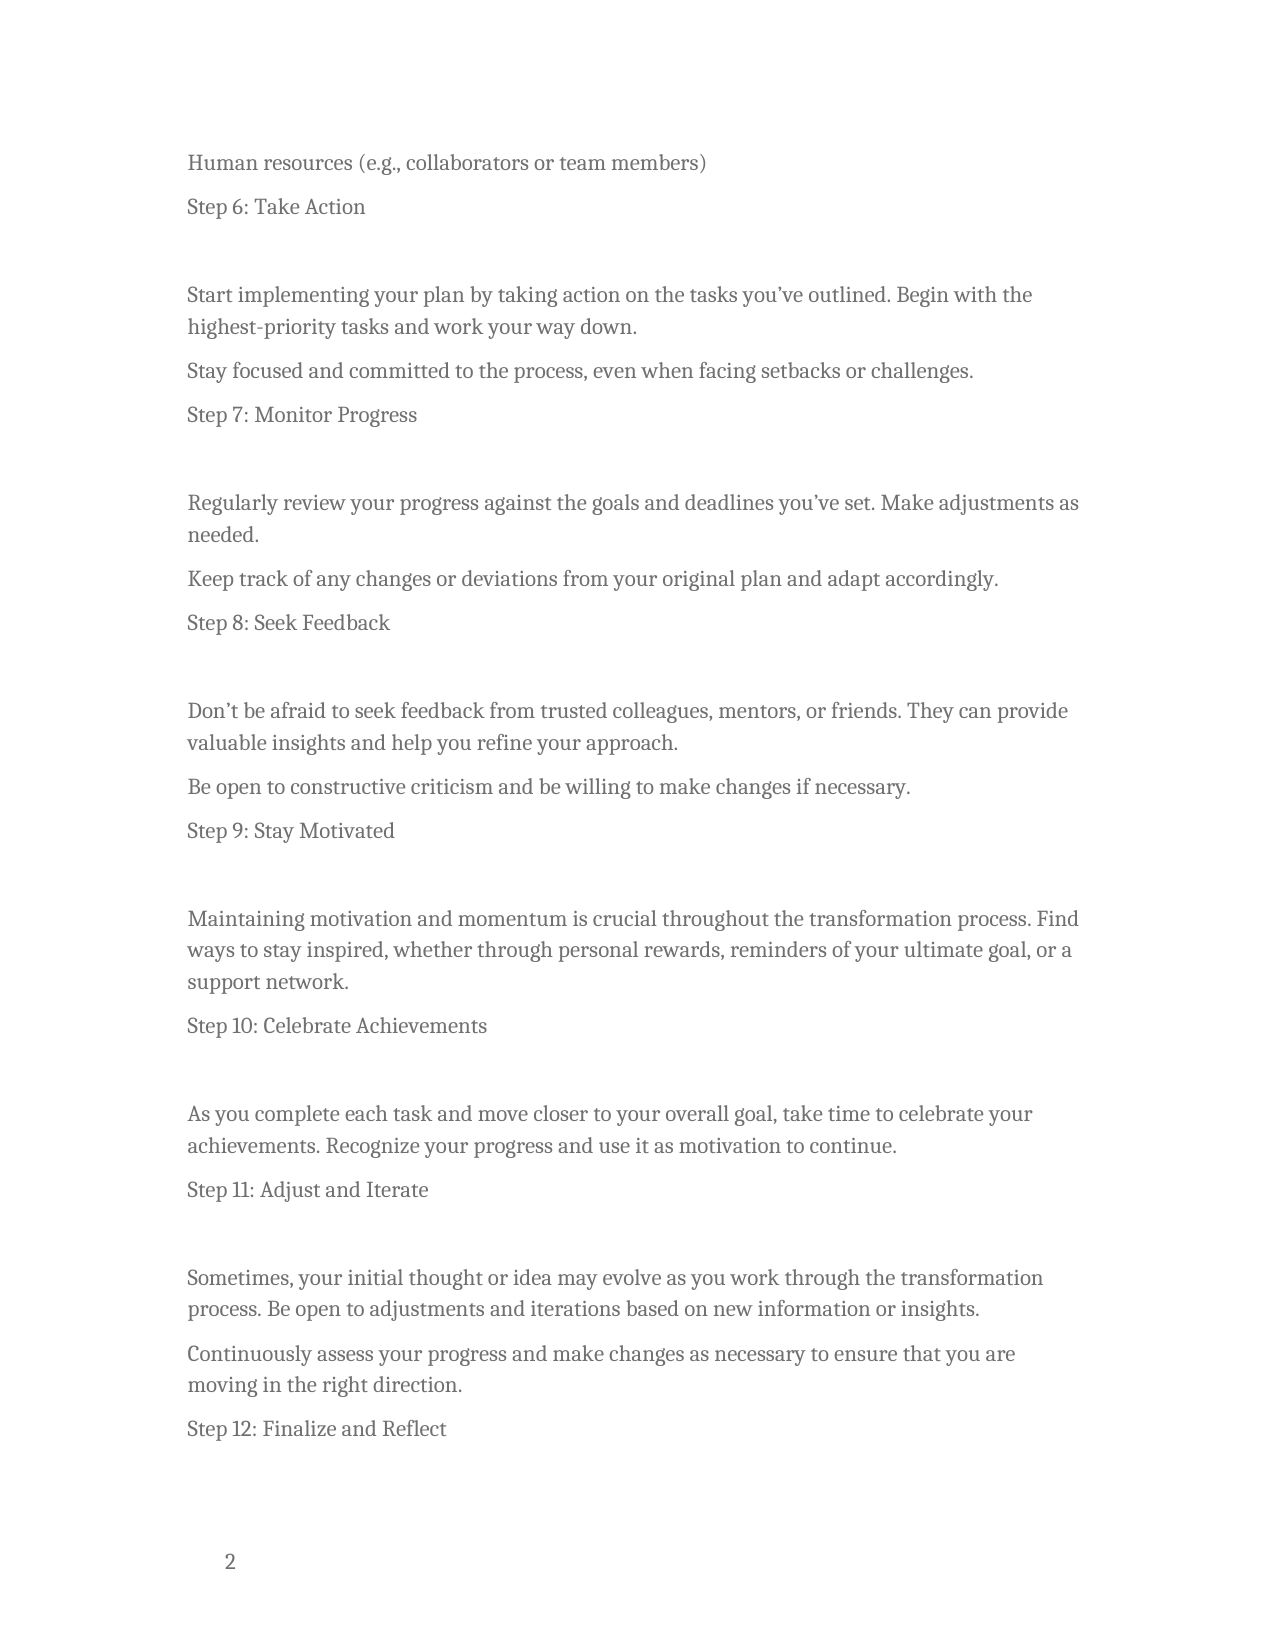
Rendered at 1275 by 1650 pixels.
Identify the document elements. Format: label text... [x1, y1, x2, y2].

text As you complete each task and move closer to your overall goal, take time to celebrate your achievements. Recognize your progress and use it as motivation to continue. [187, 1101, 1087, 1159]
text Step 8: Seek Feedback [187, 610, 1087, 636]
text Start implementing your plan by taking action on the tasks you’ve outlined. Begin with the highest-priority tasks and work your way down. [187, 282, 1087, 340]
text Keep track of any changes or deviations from your original plan and adapt accordingly. [187, 566, 1087, 592]
text Step 10: Celebrate Achievements [187, 1013, 1087, 1039]
text Step 9: Stay Motivated [187, 817, 1087, 844]
text Step 7: Monitor Progress [187, 402, 1087, 428]
text Continuously assess your progress and make changes as necessary to ensure that you are moving in the right direction. [187, 1340, 1087, 1398]
text Stay focused and committed to the process, even when facing setbacks or challenges. [187, 358, 1087, 384]
text Human resources (e.g., collaborators or team members) [187, 150, 1087, 176]
text Be open to constructive criticism and be willing to make changes if necessary. [187, 773, 1087, 800]
text Maintaining motivation and momentum is crucial throughout the transformation process. Find ways to stay inspired, whether through personal rewards, reminders of your ultimate goal, or a support network. [187, 906, 1087, 995]
text Regularly review your progress against the goals and deadlines you’ve set. Make adjustments as needed. [187, 490, 1087, 548]
text Step 11: Adjust and Iterate [187, 1177, 1087, 1203]
text Sometimes, your initial thought or idea may evolve as you work through the transformation process. Be open to adjustments and iterations based on new information or insights. [187, 1265, 1087, 1323]
text Don’t be afraid to seek feedback from trusted colleagues, mentors, or friends. They can provide valuable insights and help you refine your approach. [187, 698, 1087, 756]
text Step 6: Take Action [187, 194, 1087, 220]
text Step 12: Finalize and Reflect [187, 1416, 1087, 1442]
